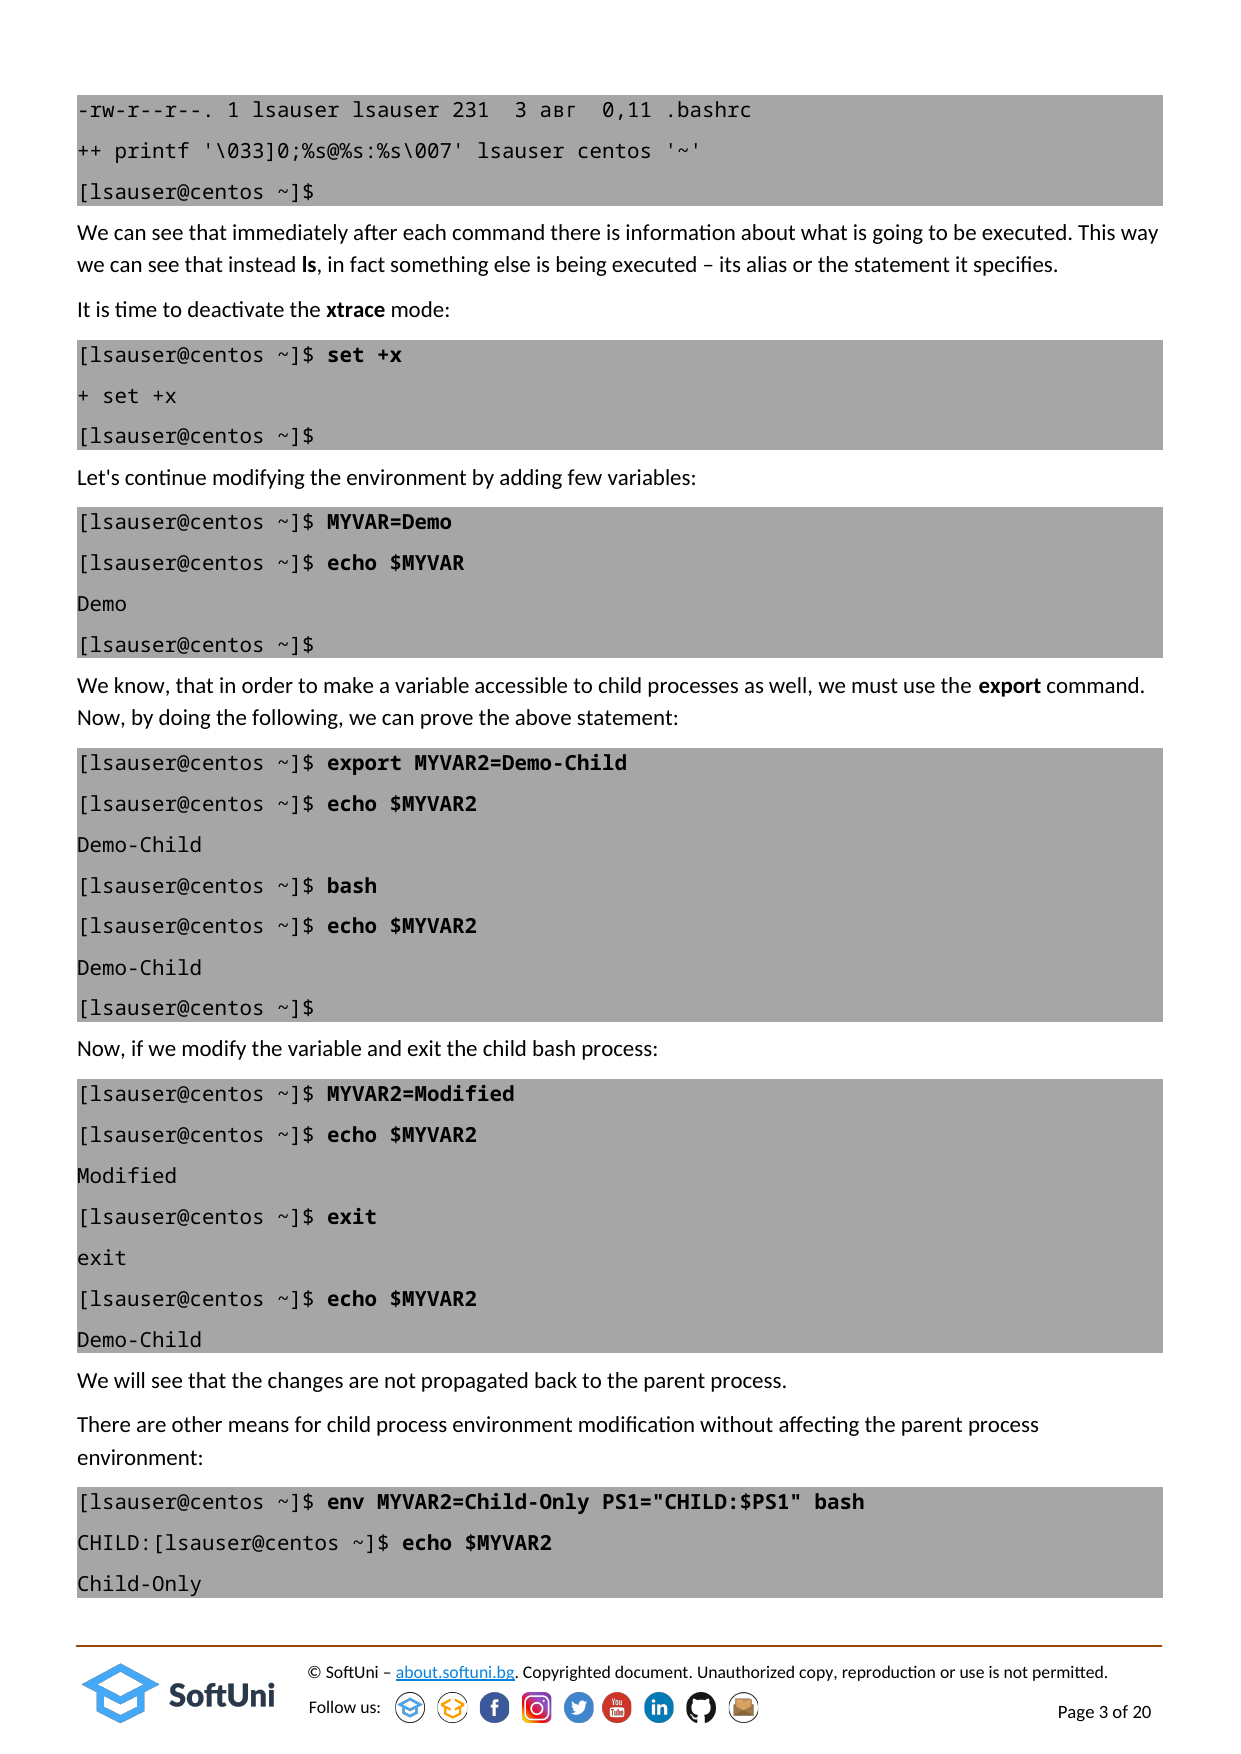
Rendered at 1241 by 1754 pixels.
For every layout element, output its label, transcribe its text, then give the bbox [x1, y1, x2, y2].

picture [665, 1714, 674, 1723]
text We know, that in order to make a variable accessible to child processes as well, we must use the export command. Now, by doing the following, we can prove the above statement: [77, 671, 1163, 731]
text [lsauser@centos ~]$ MYVAR2=Modified [77, 1079, 1163, 1108]
text Modified [77, 1161, 1163, 1189]
picture [644, 1692, 653, 1701]
text [lsauser@centos ~]$ echo $MYVAR [77, 548, 1163, 577]
picture [522, 1692, 552, 1723]
text We can see that immediately after each command there is information about what is going to be executed. This way we can see that instead ls, in fact something else is being executed – its alias or the statement it specifies. [77, 218, 1163, 278]
text [lsauser@centos ~]$ echo $MYVAR2 [77, 1120, 1163, 1148]
picture [686, 1692, 716, 1723]
text [lsauser@centos ~]$ [77, 422, 1163, 450]
text -rw-r--r--. 1 lsauser lsauser 231 3 авг 0,11 .bashrc [77, 95, 1163, 124]
text There are other means for child process environment modification without affecting the parent process environment: [77, 1410, 1163, 1471]
picture [602, 1692, 632, 1723]
text [lsauser@centos ~]$ [77, 630, 1163, 658]
picture [395, 1692, 425, 1723]
picture [658, 1705, 667, 1714]
text Now, if we modify the variable and exit the child bash process: [77, 1034, 1163, 1062]
text exit [77, 1243, 1163, 1271]
picture [479, 1692, 510, 1723]
text Demo [77, 589, 1163, 618]
text CHILD:[lsauser@centos ~]$ echo $MYVAR2 [77, 1528, 1163, 1557]
text [lsauser@centos ~]$ set +x [77, 340, 1163, 368]
text + set +x [77, 381, 1163, 409]
text [lsauser@centos ~]$ [77, 993, 1163, 1022]
text [lsauser@centos ~]$ bash [77, 871, 1163, 899]
text Child-Only [77, 1569, 1163, 1598]
picture [728, 1692, 759, 1723]
text It is time to deactivate the xtrace mode: [77, 295, 1163, 323]
text We will see that the changes are not propagated back to the parent process. [77, 1366, 1163, 1394]
picture [437, 1692, 468, 1723]
text [lsauser@centos ~]$ env MYVAR2=Child-Only PS1="CHILD:$PS1" bash [77, 1487, 1163, 1516]
text ++ printf '\033]0;%s@%s:%s\007' lsauser centos '~' [77, 136, 1163, 165]
picture [665, 1692, 674, 1701]
picture [75, 1658, 281, 1729]
text Demo-Child [77, 1325, 1163, 1353]
picture [644, 1714, 653, 1723]
text Let's continue modifying the environment by adding few variables: [77, 463, 1163, 491]
text [lsauser@centos ~]$ echo $MYVAR2 [77, 912, 1163, 940]
picture [564, 1692, 594, 1723]
text [lsauser@centos ~]$ echo $MYVAR2 [77, 1284, 1163, 1312]
text [lsauser@centos ~]$ exit [77, 1202, 1163, 1230]
text [lsauser@centos ~]$ export MYVAR2=Demo-Child [77, 748, 1163, 776]
text Demo-Child [77, 953, 1163, 981]
text [lsauser@centos ~]$ [77, 177, 1163, 206]
text [lsauser@centos ~]$ MYVAR=Demo [77, 507, 1163, 536]
text [lsauser@centos ~]$ echo $MYVAR2 [77, 789, 1163, 817]
text Demo-Child [77, 830, 1163, 858]
